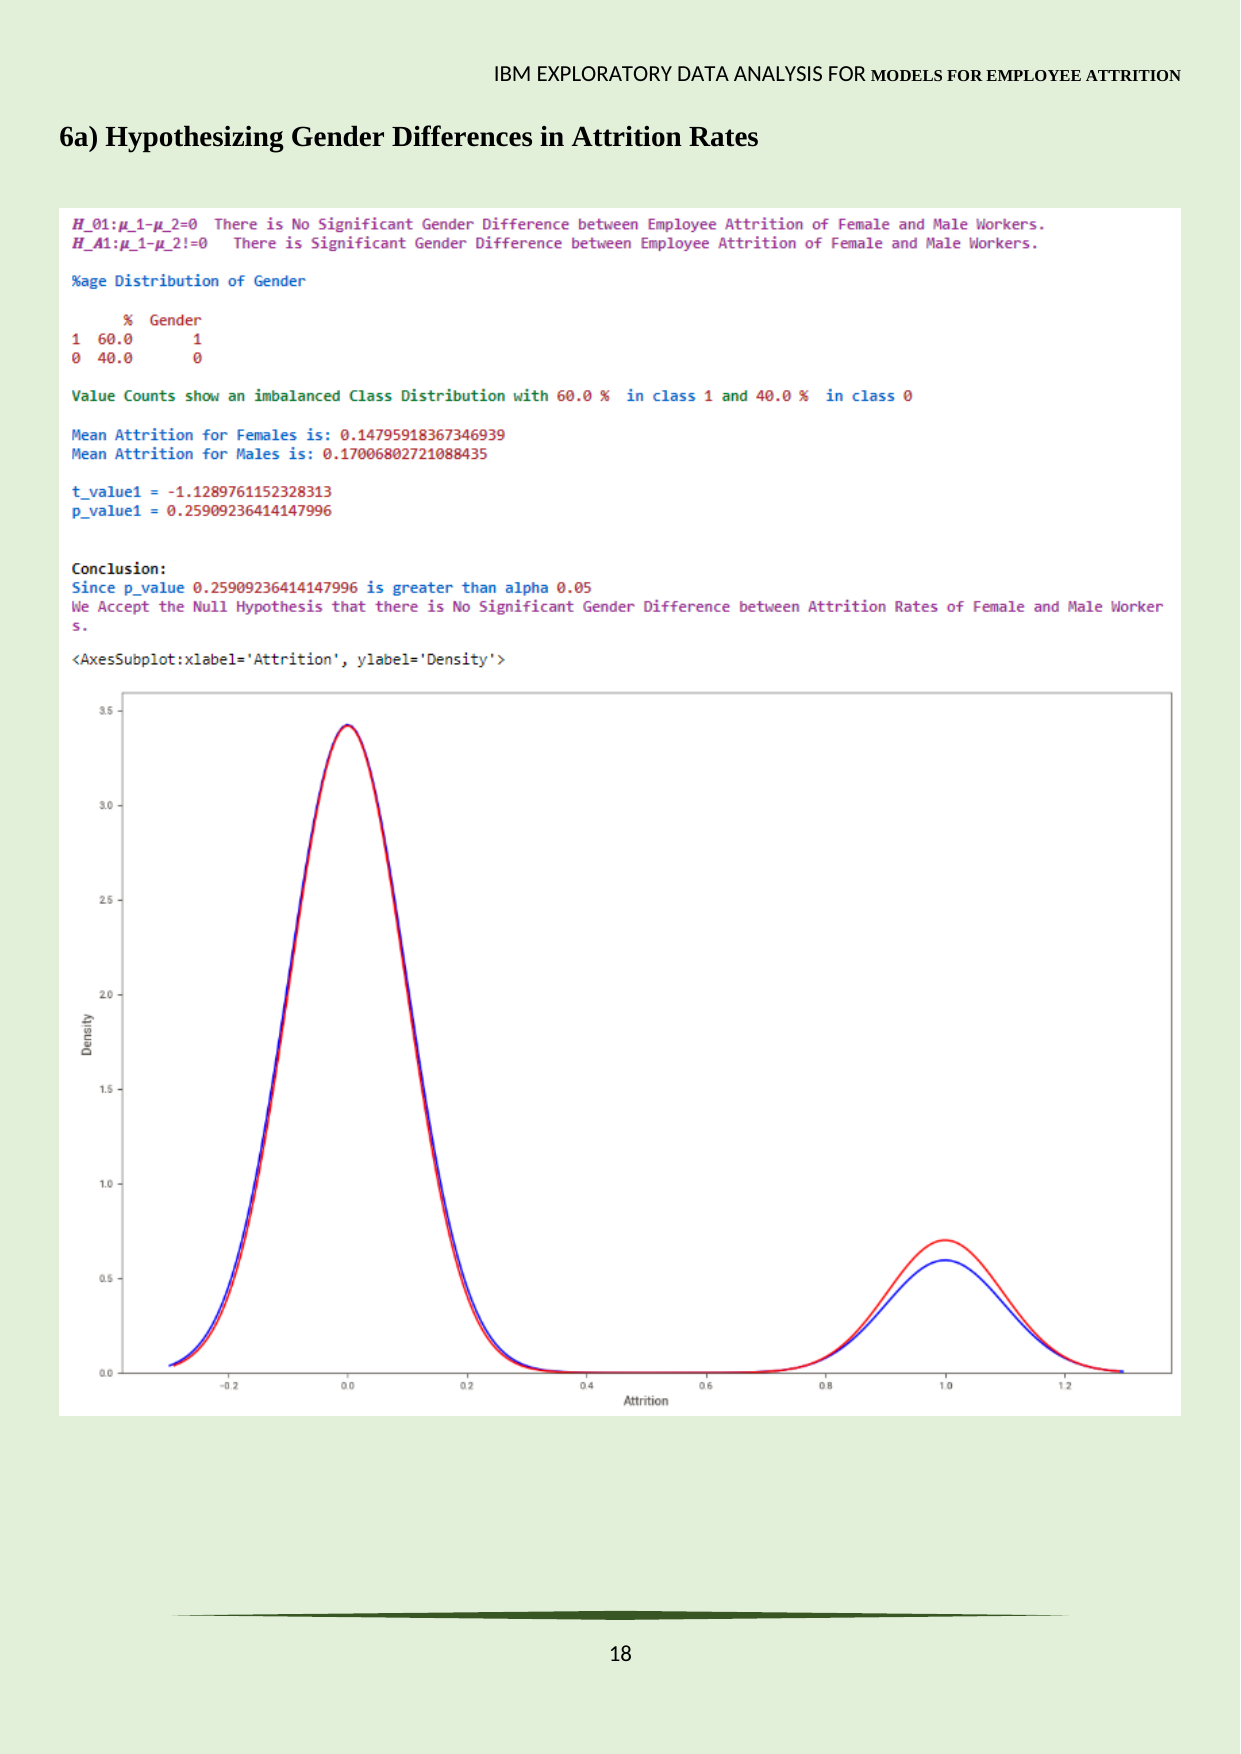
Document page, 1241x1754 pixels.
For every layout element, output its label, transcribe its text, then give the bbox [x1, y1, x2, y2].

picture [59, 208, 1182, 1416]
subtitle 6a) Hypothesizing Gender Differences in Attrition Rates [59, 119, 1181, 153]
